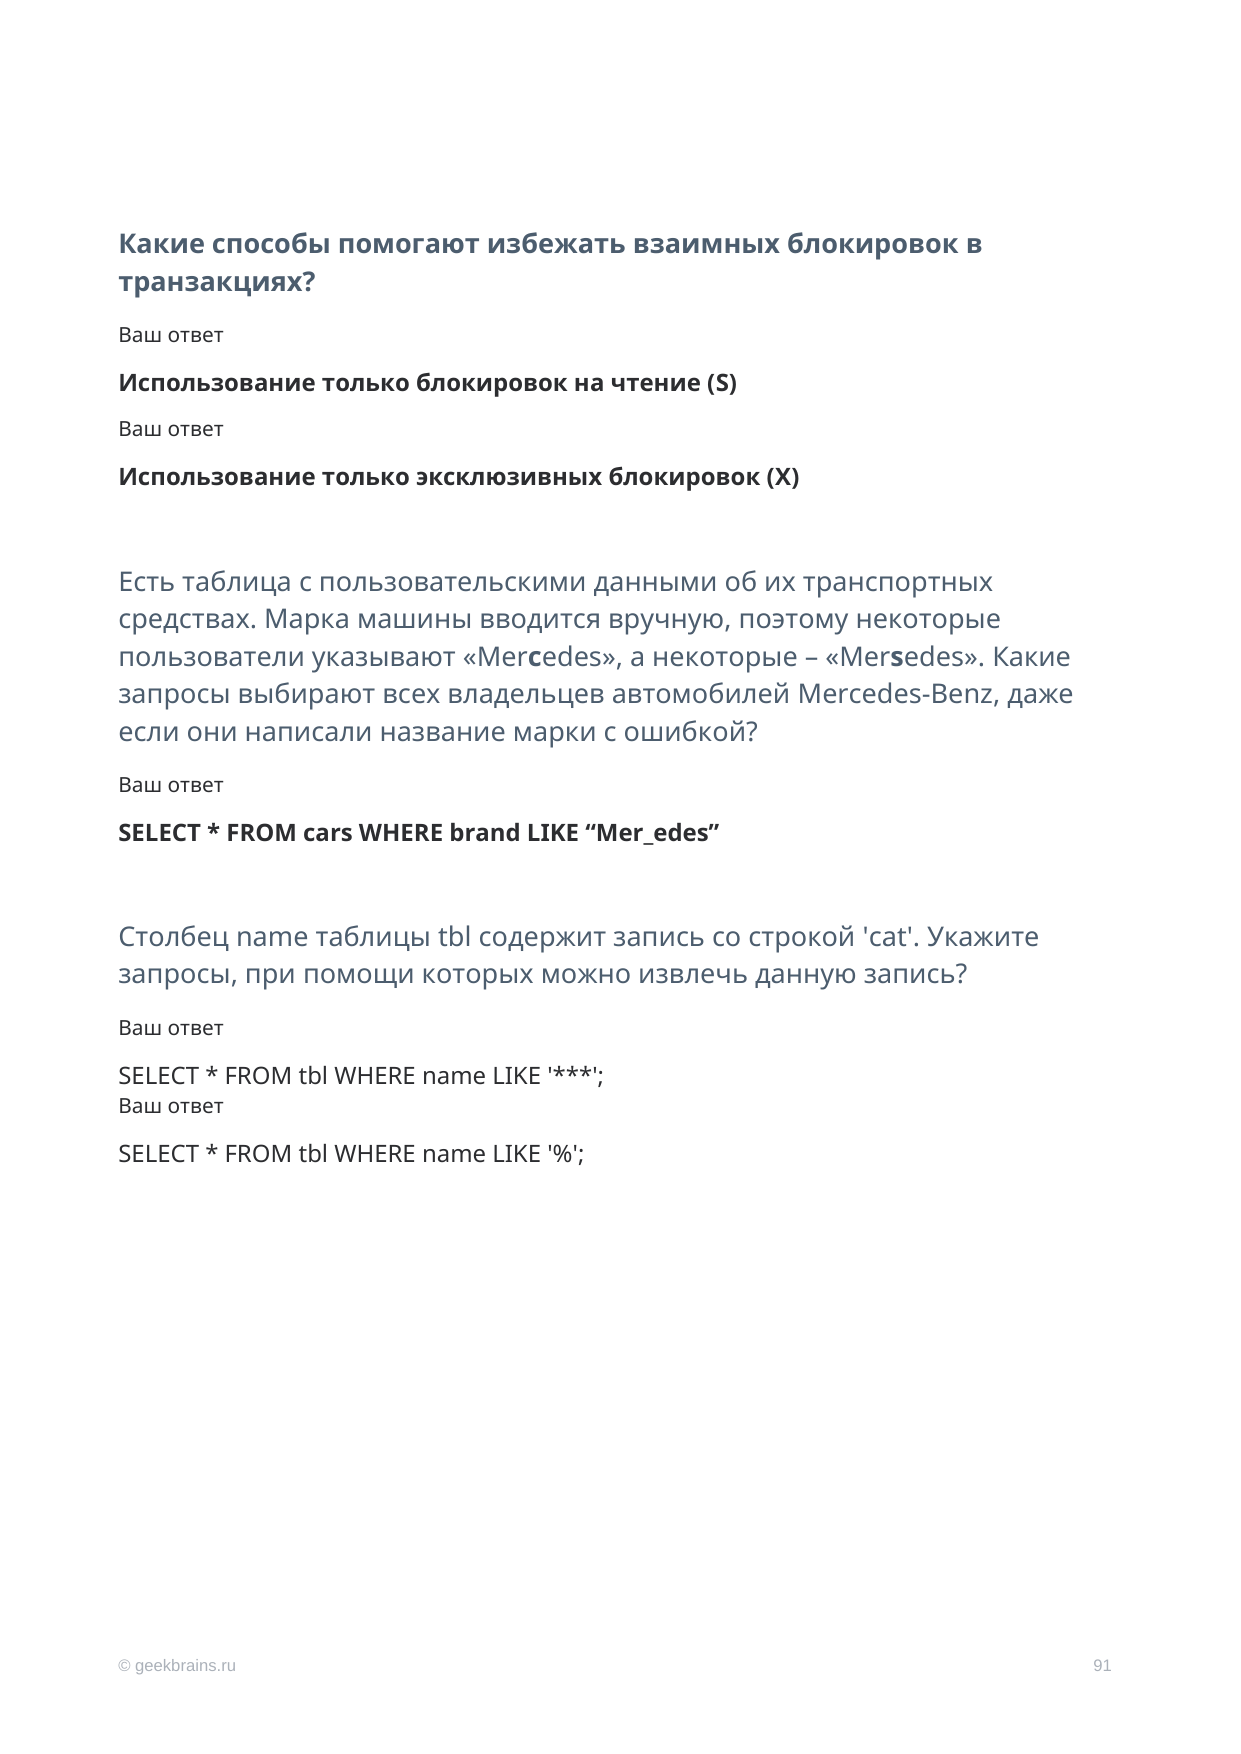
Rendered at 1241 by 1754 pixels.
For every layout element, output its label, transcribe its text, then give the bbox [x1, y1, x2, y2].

text Использование только эксклюзивных блокировок (X) [118, 455, 1122, 493]
text SELECT * FROM tbl WHERE name LIKE '***'; [118, 1054, 1122, 1091]
text Ваш ответ [118, 770, 1122, 798]
text Ваш ответ [118, 414, 1122, 443]
text Ваш ответ [118, 320, 1122, 348]
text Какие способы помогают избежать взаимных блокировок в транзакциях? [118, 224, 1122, 299]
text Столбец name таблицы tbl содержит запись со строкой 'cat'. Укажите запросы, при помощи которых можно извлечь данную запись? [118, 917, 1122, 992]
text Есть таблица с пользовательскими данными об их транспортных средствах. Марка машины вводится вручную, поэтому некоторые пользователи указывают «Mercedes», а некоторые – «Mersedes». Какие запросы выбирают всех владельцев автомобилей Mercedes-Benz, даже если они написали название марки с ошибкой? [118, 561, 1122, 749]
text SELECT * FROM tbl WHERE name LIKE '%'; [118, 1132, 1122, 1169]
text Ваш ответ [118, 1091, 1122, 1119]
text Использование только блокировок на чтение (S) [118, 361, 1122, 398]
text SELECT * FROM cars WHERE brand LIKE “Mer_edes” [118, 811, 1122, 848]
text Ваш ответ [118, 1013, 1122, 1041]
